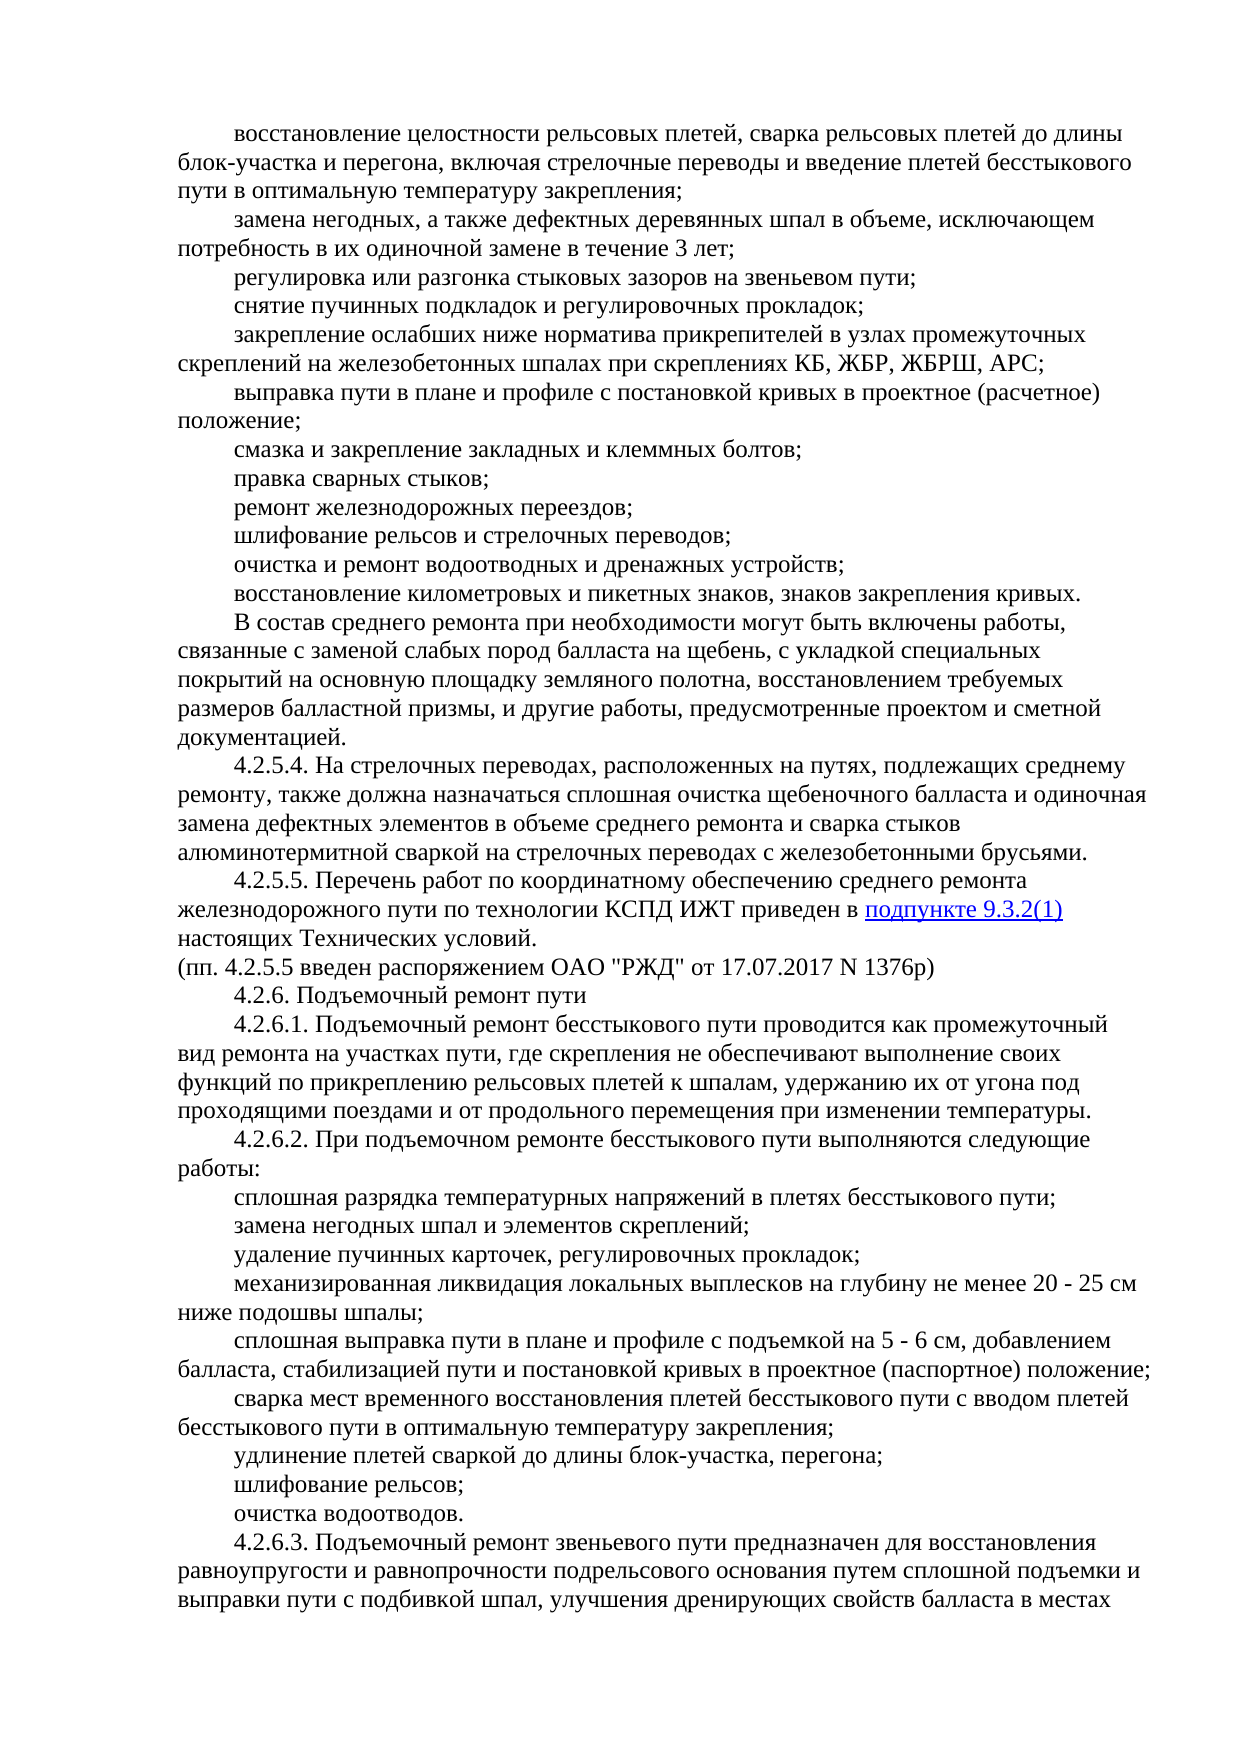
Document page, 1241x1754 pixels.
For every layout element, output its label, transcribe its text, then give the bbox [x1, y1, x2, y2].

text восстановление километровых и пикетных знаков, знаков закрепления кривых. [177, 578, 1152, 607]
text очистка водоотводов. [177, 1498, 1152, 1527]
text 4.2.5.5. Перечень работ по координатному обеспечению среднего ремонта железнодорожного пути по технологии КСПД ИЖТ приведен в подпункте 9.3.2(1) настоящих Технических условий. [177, 866, 1152, 952]
text правка сварных стыков; [177, 463, 1152, 492]
text В состав среднего ремонта при необходимости могут быть включены работы, связанные с заменой слабых пород балласта на щебень, с укладкой специальных покрытий на основную площадку земляного полотна, восстановлением требуемых размеров балластной призмы, и другие работы, предусмотренные проектом и сметной документацией. [177, 607, 1152, 751]
text 4.2.6.2. При подъемочном ремонте бесстыкового пути выполняются следующие работы: [177, 1124, 1152, 1182]
text закрепление ослабших ниже норматива прикрепителей в узлах промежуточных скреплений на железобетонных шпалах при скреплениях КБ, ЖБР, ЖБРШ, АРС; [177, 319, 1152, 377]
text 4.2.6. Подъемочный ремонт пути [177, 981, 1152, 1009]
text очистка и ремонт водоотводных и дренажных устройств; [177, 549, 1152, 578]
text 4.2.6.1. Подъемочный ремонт бесстыкового пути проводится как промежуточный вид ремонта на участках пути, где скрепления не обеспечивают выполнение своих функций по прикреплению рельсовых плетей к шпалам, удержанию их от угона под проходящими поездами и от продольного перемещения при изменении температуры. [177, 1009, 1152, 1124]
text шлифование рельсов и стрелочных переводов; [177, 521, 1152, 549]
text выправка пути в плане и профиле с постановкой кривых в проектное (расчетное) положение; [177, 377, 1152, 434]
text сплошная разрядка температурных напряжений в плетях бесстыкового пути; [177, 1182, 1152, 1211]
text замена негодных, а также дефектных деревянных шпал в объеме, исключающем потребность в их одиночной замене в течение 3 лет; [177, 204, 1152, 262]
text шлифование рельсов; [177, 1469, 1152, 1498]
text регулировка или разгонка стыковых зазоров на звеньевом пути; [177, 262, 1152, 291]
text смазка и закрепление закладных и клеммных болтов; [177, 434, 1152, 463]
text 4.2.5.4. На стрелочных переводах, расположенных на путях, подлежащих среднему ремонту, также должна назначаться сплошная очистка щебеночного балласта и одиночная замена дефектных элементов в объеме среднего ремонта и сварка стыков алюминотермитной сваркой на стрелочных переводах с железобетонными брусьями. [177, 751, 1152, 866]
text восстановление целостности рельсовых плетей, сварка рельсовых плетей до длины блок-участка и перегона, включая стрелочные переводы и введение плетей бесстыкового пути в оптимальную температуру закрепления; [177, 118, 1152, 204]
text сварка мест временного восстановления плетей бесстыкового пути с вводом плетей бесстыкового пути в оптимальную температуру закрепления; [177, 1383, 1152, 1441]
text замена негодных шпал и элементов скреплений; [177, 1211, 1152, 1239]
text сплошная выправка пути в плане и профиле с подъемкой на 5 - 6 см, добавлением балласта, стабилизацией пути и постановкой кривых в проектное (паспортное) положение; [177, 1326, 1152, 1383]
text удаление пучинных карточек, регулировочных прокладок; [177, 1239, 1152, 1268]
text снятие пучинных подкладок и регулировочных прокладок; [177, 291, 1152, 319]
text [177, 1527, 1152, 1613]
text механизированная ликвидация локальных выплесков на глубину не менее 20 - 25 см ниже подошвы шпалы; [177, 1268, 1152, 1326]
text удлинение плетей сваркой до длины блок-участка, перегона; [177, 1441, 1152, 1469]
text (пп. 4.2.5.5 введен распоряжением ОАО "РЖД" от 17.07.2017 N 1376р) [177, 952, 1152, 981]
text ремонт железнодорожных переездов; [177, 492, 1152, 521]
